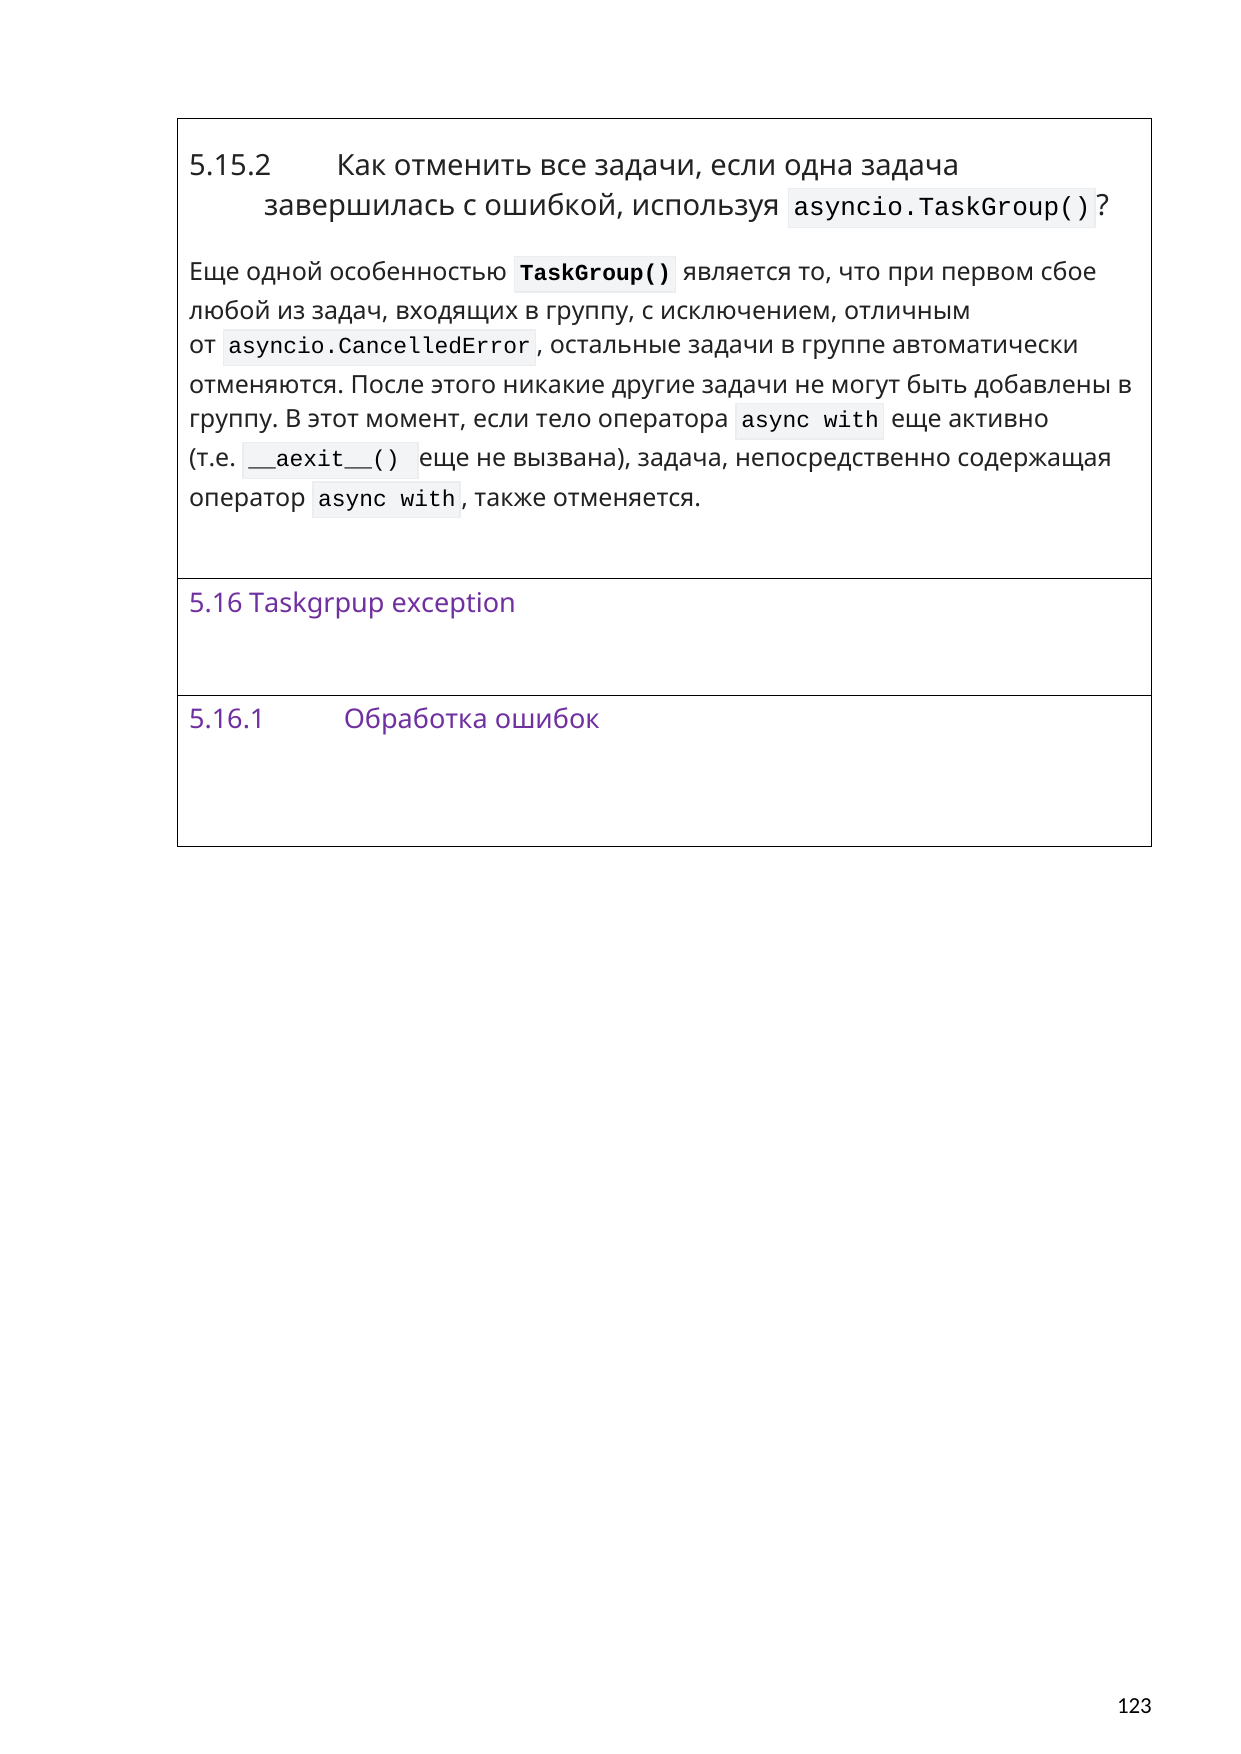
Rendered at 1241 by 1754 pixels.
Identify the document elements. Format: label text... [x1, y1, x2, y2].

table_cell Обработка ошибок [178, 696, 1151, 846]
table_cell Как отменить все задачи, если одна задача завершилась с ошибкой, используя asyncio.TaskGroup()? Еще одной особенностью TaskGroup() является то, что при первом сбое любой из задач, входящих в группу, с исключением, отличным от asyncio.CancelledError, остальные задачи в группе автоматически отменяются. После этого никакие другие задачи не могут быть добавлены в группу. В этот момент, если тело оператора async with еще активно (т.е. __aexit__() еще не вызвана), задача, непосредственно содержащая оператор async with, также отменяется. [178, 119, 1151, 578]
table_cell Taskgrpup exception [178, 579, 1151, 695]
